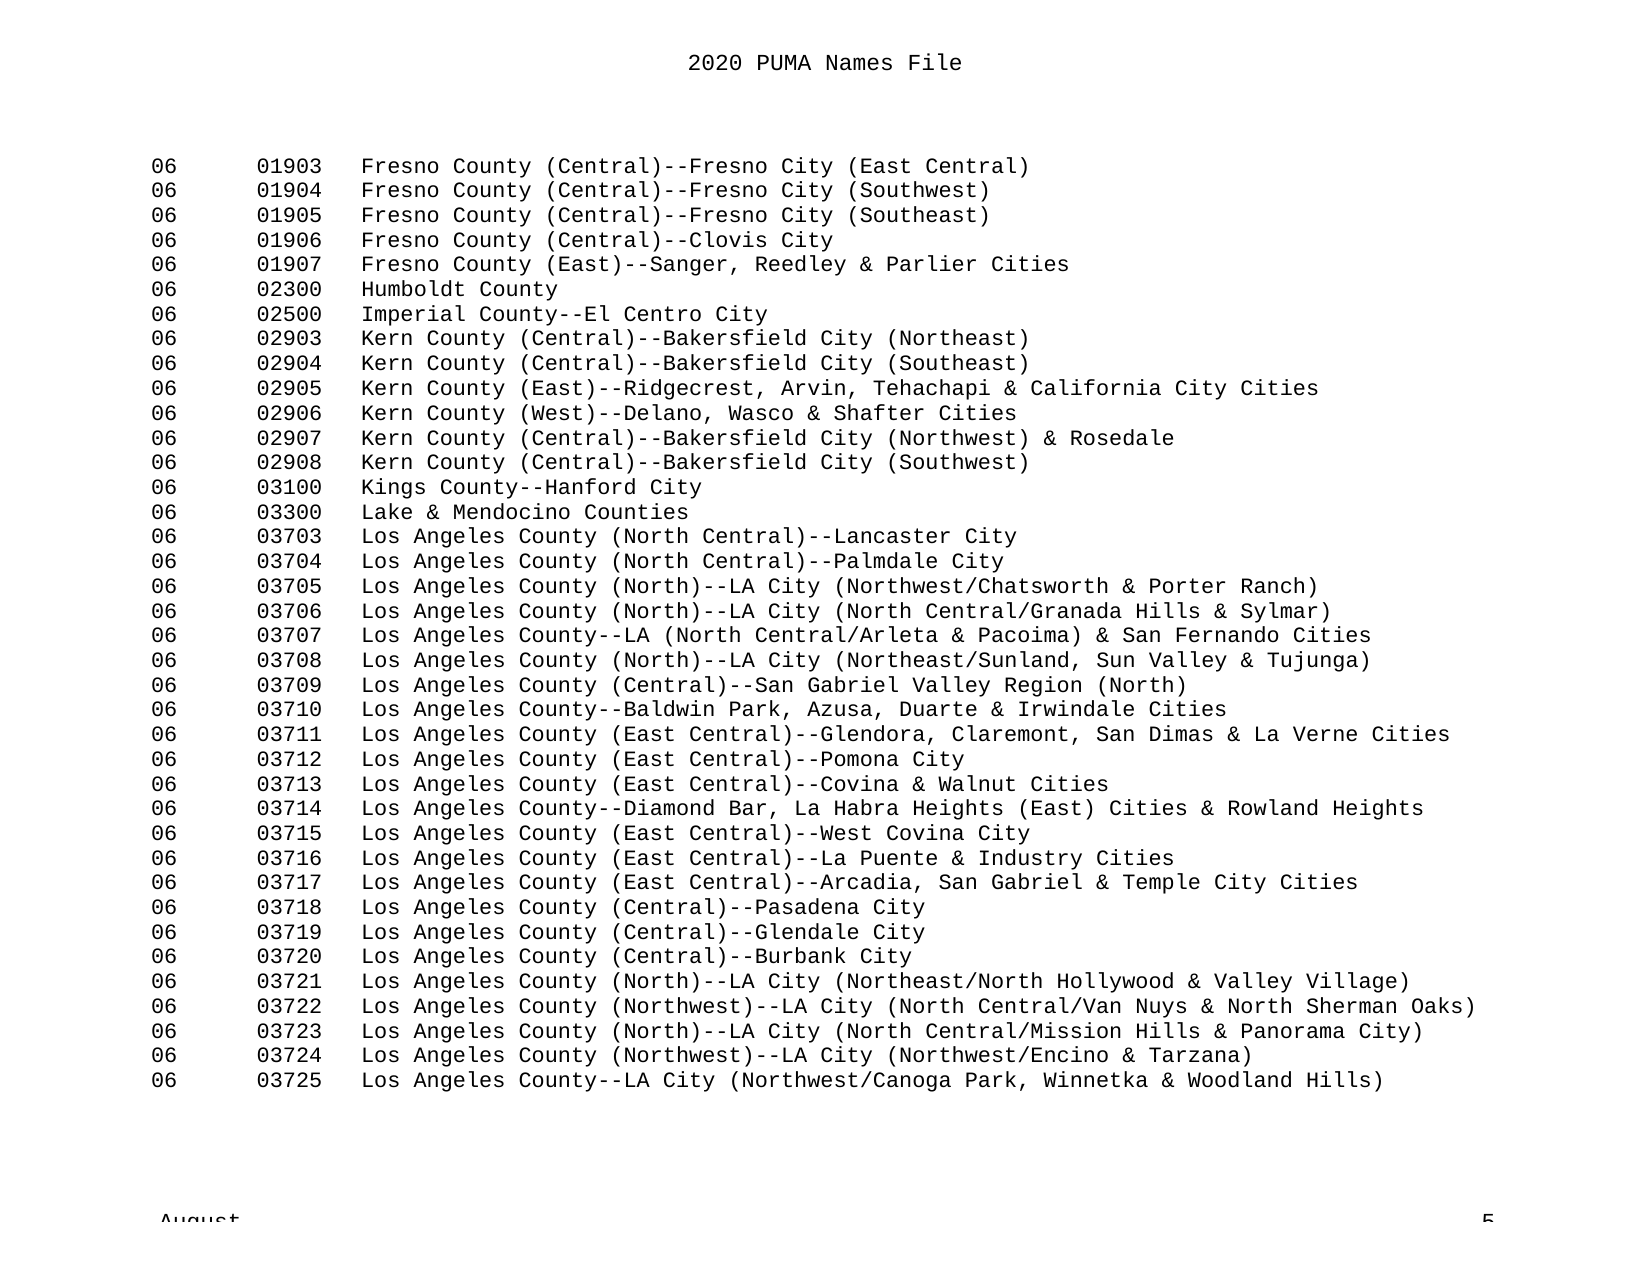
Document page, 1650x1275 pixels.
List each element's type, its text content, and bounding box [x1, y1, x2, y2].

table_cell 02906 [216, 402, 341, 427]
table_cell 03716 [216, 847, 341, 872]
table_cell Kern County (West)--Delano, Wasco & Shafter Cities [341, 402, 1482, 427]
table_cell 06 [146, 773, 216, 798]
table_cell Kern County (Central)--Bakersfield City (Northwest) & Rosedale [341, 427, 1482, 452]
table_cell 06 [146, 1045, 216, 1069]
table_cell 03705 [216, 575, 341, 600]
table_cell 06 [146, 328, 216, 352]
table_cell 02903 [216, 328, 341, 352]
table_cell 06 [146, 254, 216, 278]
table_cell Los Angeles County (North)--LA City (Northeast/Sunland, Sun Valley & Tujunga) [341, 649, 1482, 674]
table_cell Kern County (Central)--Bakersfield City (Southeast) [341, 352, 1482, 377]
table_cell Imperial County--El Centro City [341, 303, 1482, 328]
table_cell 03724 [216, 1045, 341, 1069]
table_cell Los Angeles County--LA City (Northwest/Canoga Park, Winnetka & Woodland Hills) [341, 1070, 1482, 1094]
table_cell 06 [146, 748, 216, 773]
table_cell 03300 [216, 501, 341, 526]
table_cell Los Angeles County (Northwest)--LA City (North Central/Van Nuys & North Sherman Oaks) [341, 995, 1482, 1020]
table_cell 06 [146, 402, 216, 427]
table_cell 03719 [216, 921, 341, 946]
table_cell 03722 [216, 995, 341, 1020]
table_cell Fresno County (East)--Sanger, Reedley & Parlier Cities [341, 254, 1482, 278]
table_cell 06 [146, 1070, 216, 1094]
table_cell 06 [146, 625, 216, 649]
table_cell 02904 [216, 352, 341, 377]
table_cell 06 [146, 501, 216, 526]
table_cell Los Angeles County (North)--LA City (Northwest/Chatsworth & Porter Ranch) [341, 575, 1482, 600]
table_cell 06 [146, 452, 216, 476]
table_cell Los Angeles County (Central)--Pasadena City [341, 896, 1482, 921]
table_cell 06 [146, 823, 216, 847]
table_cell Humboldt County [341, 279, 1482, 303]
table_cell Los Angeles County (Central)--Glendale City [341, 921, 1482, 946]
table_cell Los Angeles County--Diamond Bar, La Habra Heights (East) Cities & Rowland Heights [341, 798, 1482, 822]
table_cell 06 [146, 921, 216, 946]
table_cell Fresno County (Central)--Clovis City [341, 229, 1482, 254]
table_cell 06 [146, 526, 216, 550]
table_cell 03721 [216, 971, 341, 995]
table_cell 06 [146, 427, 216, 452]
table_cell 03718 [216, 896, 341, 921]
table_cell 03720 [216, 946, 341, 971]
table_cell 06 [146, 847, 216, 872]
table_cell Fresno County (Central)--Fresno City (Southeast) [341, 204, 1482, 229]
table_cell 06 [146, 649, 216, 674]
table_cell 06 [146, 476, 216, 501]
table_header 01903 [216, 155, 341, 179]
table_cell 03713 [216, 773, 341, 798]
table_cell Los Angeles County--Baldwin Park, Azusa, Duarte & Irwindale Cities [341, 699, 1482, 723]
table_cell 03723 [216, 1020, 341, 1045]
table_cell 06 [146, 600, 216, 625]
table_cell Los Angeles County (North)--LA City (Northeast/North Hollywood & Valley Village) [341, 971, 1482, 995]
table_cell 03100 [216, 476, 341, 501]
table_cell 03711 [216, 724, 341, 748]
table_cell 06 [146, 279, 216, 303]
table_cell 03704 [216, 550, 341, 575]
table_cell 06 [146, 946, 216, 971]
table_cell 06 [146, 204, 216, 229]
table_cell Kern County (Central)--Bakersfield City (Northeast) [341, 328, 1482, 352]
table_cell 06 [146, 699, 216, 723]
table_cell Los Angeles County (East Central)--West Covina City [341, 823, 1482, 847]
table_cell 03703 [216, 526, 341, 550]
table_cell Lake & Mendocino Counties [341, 501, 1482, 526]
table_cell 06 [146, 550, 216, 575]
table_cell Los Angeles County (Northwest)--LA City (Northwest/Encino & Tarzana) [341, 1045, 1482, 1069]
table_cell 03706 [216, 600, 341, 625]
table_cell 02908 [216, 452, 341, 476]
table_cell Kern County (East)--Ridgecrest, Arvin, Tehachapi & California City Cities [341, 377, 1482, 402]
table_cell 03714 [216, 798, 341, 822]
table_cell Los Angeles County (North Central)--Palmdale City [341, 550, 1482, 575]
table_cell Los Angeles County--LA (North Central/Arleta & Pacoima) & San Fernando Cities [341, 625, 1482, 649]
table_cell Kern County (Central)--Bakersfield City (Southwest) [341, 452, 1482, 476]
table_cell 03717 [216, 872, 341, 896]
table_cell 06 [146, 377, 216, 402]
table_cell 01905 [216, 204, 341, 229]
table_cell 06 [146, 180, 216, 204]
table_cell 06 [146, 1020, 216, 1045]
table_cell 06 [146, 872, 216, 896]
table_header Fresno County (Central)--Fresno City (East Central) [341, 155, 1482, 179]
table_cell Los Angeles County (Central)--Burbank City [341, 946, 1482, 971]
table_cell 06 [146, 995, 216, 1020]
table_cell 02905 [216, 377, 341, 402]
table_cell Los Angeles County (North Central)--Lancaster City [341, 526, 1482, 550]
table_cell 02500 [216, 303, 341, 328]
table_cell 03725 [216, 1070, 341, 1094]
table_cell Los Angeles County (East Central)--Covina & Walnut Cities [341, 773, 1482, 798]
table_cell Los Angeles County (Central)--San Gabriel Valley Region (North) [341, 674, 1482, 699]
table_cell 06 [146, 229, 216, 254]
table_cell 03715 [216, 823, 341, 847]
table_cell 01907 [216, 254, 341, 278]
table_cell Fresno County (Central)--Fresno City (Southwest) [341, 180, 1482, 204]
table_cell Kings County--Hanford City [341, 476, 1482, 501]
table_cell Los Angeles County (North)--LA City (North Central/Granada Hills & Sylmar) [341, 600, 1482, 625]
table_cell Los Angeles County (East Central)--Glendora, Claremont, San Dimas & La Verne Cities [341, 724, 1482, 748]
table_cell 01906 [216, 229, 341, 254]
table_cell 02907 [216, 427, 341, 452]
table_cell 03707 [216, 625, 341, 649]
table_cell 06 [146, 971, 216, 995]
table_cell Los Angeles County (North)--LA City (North Central/Mission Hills & Panorama City) [341, 1020, 1482, 1045]
table_cell 03709 [216, 674, 341, 699]
table_cell 06 [146, 674, 216, 699]
table_cell 06 [146, 575, 216, 600]
table_cell 01904 [216, 180, 341, 204]
table_cell 02300 [216, 279, 341, 303]
table_cell 06 [146, 724, 216, 748]
table_cell 03708 [216, 649, 341, 674]
table_cell 06 [146, 303, 216, 328]
table_cell 06 [146, 798, 216, 822]
table_header 06 [146, 155, 216, 179]
table_cell 03710 [216, 699, 341, 723]
table_cell Los Angeles County (East Central)--Pomona City [341, 748, 1482, 773]
table_cell Los Angeles County (East Central)--Arcadia, San Gabriel & Temple City Cities [341, 872, 1482, 896]
table_cell 06 [146, 352, 216, 377]
table_cell 06 [146, 896, 216, 921]
table_cell Los Angeles County (East Central)--La Puente & Industry Cities [341, 847, 1482, 872]
table_cell 03712 [216, 748, 341, 773]
